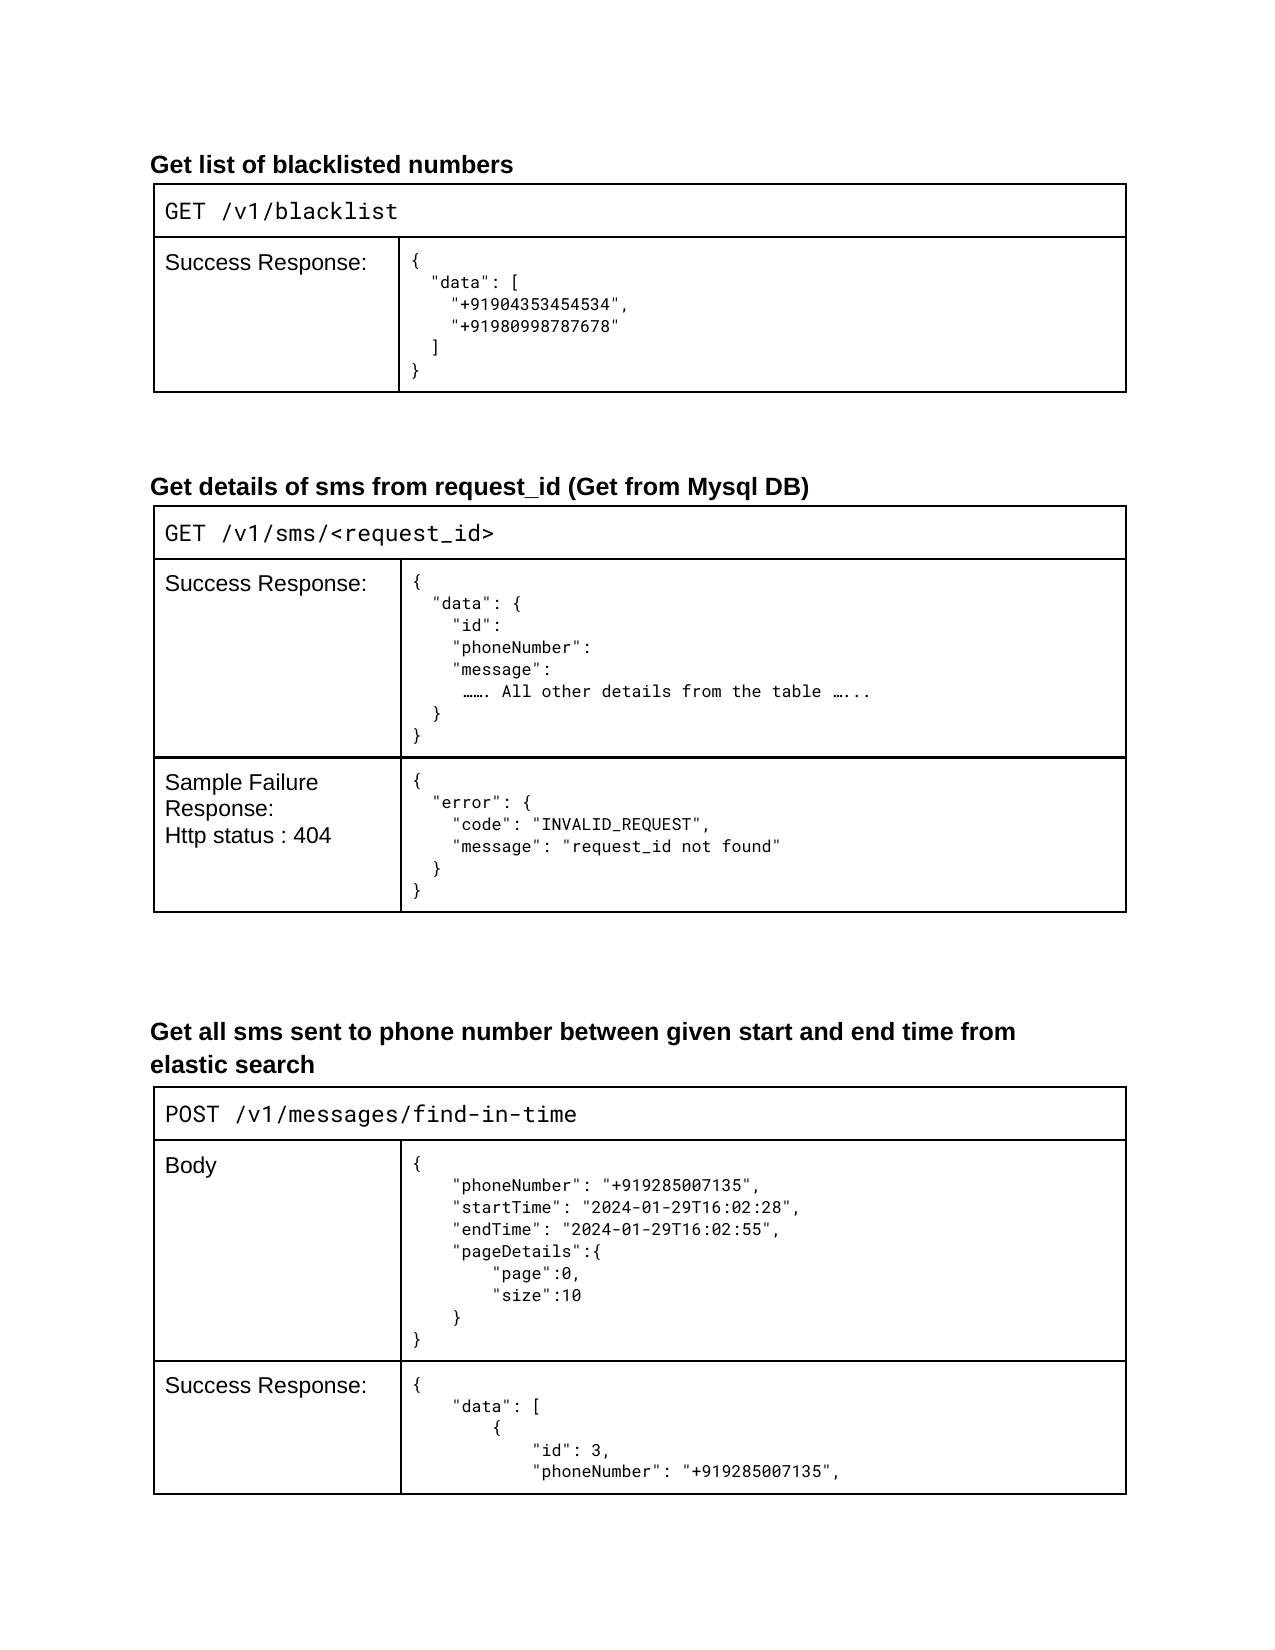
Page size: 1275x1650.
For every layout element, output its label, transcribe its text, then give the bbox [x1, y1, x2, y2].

table_cell { "data": { "id": "phoneNumber": "message": ……. All other details from the table …... } } [402, 560, 1125, 756]
subtitle Get all sms sent to phone number between given start and end time from elastic search [150, 1017, 1094, 1078]
table_cell Success Response: [155, 238, 398, 391]
table_cell Success Response: [155, 1362, 400, 1493]
table_header GET /v1/blacklist [155, 185, 1125, 236]
table_cell { "data": [ "+91904353454534", "+91980998787678" ] } [400, 238, 1125, 391]
table_cell { "phoneNumber": "+919285007135", "startTime": "2024-01-29T16:02:28", "endTime": "2024-01-29T16:02:55", "pageDetails":{ "page":0, "size":10 } } [402, 1141, 1125, 1360]
table_header POST /v1/messages/find-in-time [155, 1088, 1125, 1139]
table_cell Success Response: [155, 560, 400, 756]
table_cell Sample Failure Response: Http status : 404 [155, 759, 400, 911]
table_cell { "error": { "code": "INVALID_REQUEST", "message": "request_id not found" } } [402, 759, 1125, 911]
table_cell Body [155, 1141, 400, 1360]
subtitle Get details of sms from request_id (Get from Mysql DB) [150, 472, 1125, 500]
table_header GET /v1/sms/<request_id> [155, 507, 1125, 558]
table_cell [402, 1362, 1125, 1493]
subtitle Get list of blacklisted numbers [150, 150, 1125, 179]
